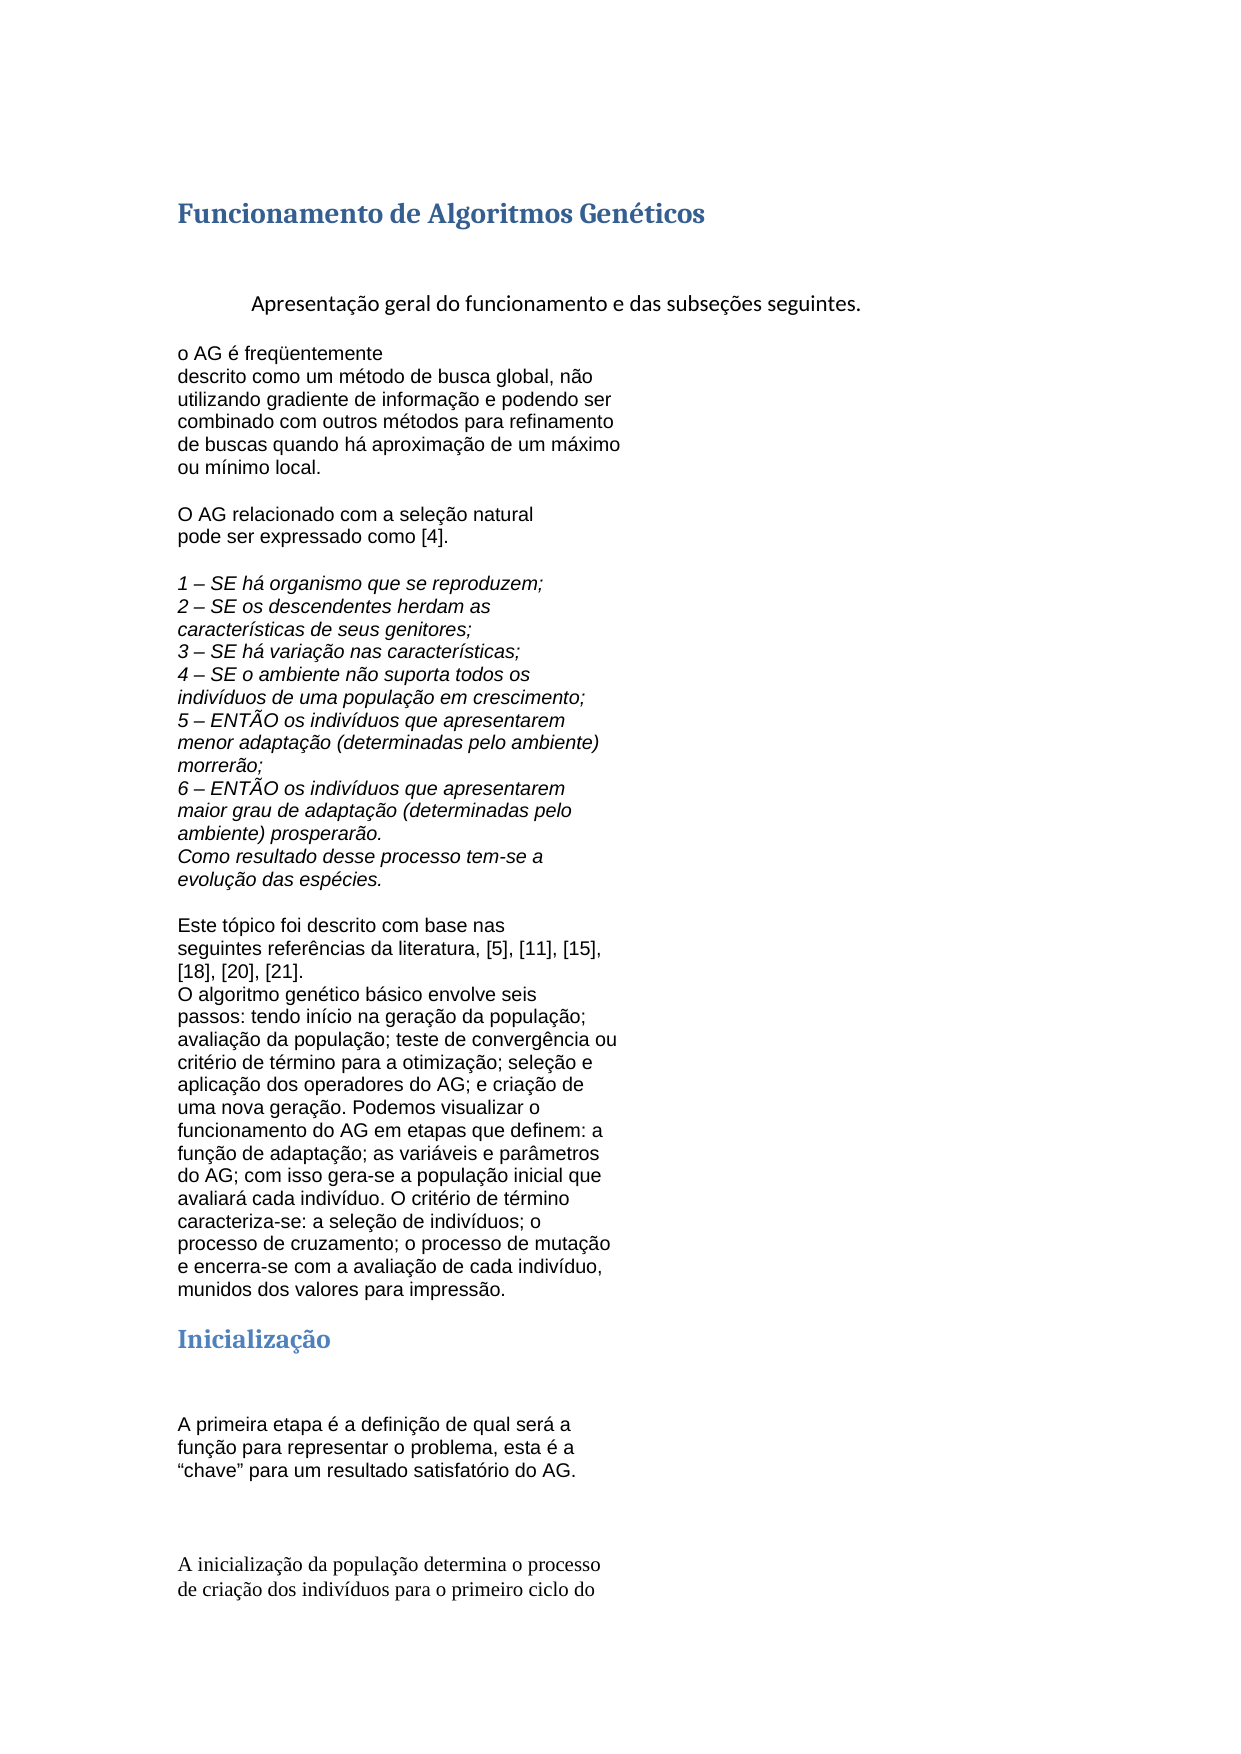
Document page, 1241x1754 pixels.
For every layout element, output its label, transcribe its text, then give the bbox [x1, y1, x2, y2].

text funcionamento do AG em etapas que definem: a [177, 1119, 1063, 1141]
text 1 – SE há organismo que se reproduzem; [177, 572, 1063, 595]
subtitle Funcionamento de Algoritmos Genéticos [177, 198, 1063, 231]
text [18], [20], [21]. [177, 960, 1063, 982]
text o AG é freqüentemente [177, 342, 1063, 365]
subtitle Inicialização [177, 1324, 1063, 1356]
text de criação dos indivíduos para o primeiro ciclo do [177, 1576, 1063, 1601]
text utilizando gradiente de informação e podendo ser [177, 388, 1063, 410]
text O AG relacionado com a seleção natural [177, 503, 1063, 525]
text descrito como um método de busca global, não [177, 365, 1063, 388]
text de buscas quando há aproximação de um máximo [177, 433, 1063, 456]
text morrerão; [177, 754, 1063, 777]
text passos: tendo início na geração da população; [177, 1005, 1063, 1028]
text evolução das espécies. [177, 867, 1063, 890]
text Como resultado desse processo tem-se a [177, 845, 1063, 867]
text A inicialização da população determina o processo [177, 1552, 1063, 1576]
text critério de término para a otimização; seleção e [177, 1051, 1063, 1073]
text avaliação da população; teste de convergência ou [177, 1028, 1063, 1051]
text características de seus genitores; [177, 618, 1063, 640]
text combinado com outros métodos para refinamento [177, 410, 1063, 433]
text e encerra-se com a avaliação de cada indivíduo, [177, 1255, 1063, 1278]
text função de adaptação; as variáveis e parâmetros [177, 1141, 1063, 1164]
text seguintes referências da literatura, [5], [11], [15], [177, 937, 1063, 960]
text 2 – SE os descendentes herdam as [177, 595, 1063, 618]
text função para representar o problema, esta é a [177, 1436, 1063, 1459]
text Este tópico foi descrito com base nas [177, 914, 1063, 937]
text indivíduos de uma população em crescimento; [177, 686, 1063, 708]
text do AG; com isso gera-se a população inicial que [177, 1164, 1063, 1187]
text 5 – ENTÃO os indivíduos que apresentarem [177, 708, 1063, 731]
text munidos dos valores para impressão. [177, 1278, 1063, 1300]
text avaliará cada indivíduo. O critério de término [177, 1187, 1063, 1209]
text pode ser expressado como [4]. [177, 525, 1063, 548]
text 6 – ENTÃO os indivíduos que apresentarem [177, 777, 1063, 799]
text ambiente) prosperarão. [177, 822, 1063, 845]
text processo de cruzamento; o processo de mutação [177, 1232, 1063, 1255]
text aplicação dos operadores do AG; e criação de [177, 1073, 1063, 1096]
text Apresentação geral do funcionamento e das subseções seguintes. [177, 289, 1063, 317]
text uma nova geração. Podemos visualizar o [177, 1096, 1063, 1119]
text A primeira etapa é a definição de qual será a [177, 1413, 1063, 1436]
text 4 – SE o ambiente não suporta todos os [177, 663, 1063, 686]
text menor adaptação (determinadas pelo ambiente) [177, 731, 1063, 754]
text ou mínimo local. [177, 456, 1063, 478]
text 3 – SE há variação nas características; [177, 640, 1063, 663]
text O algoritmo genético básico envolve seis [177, 982, 1063, 1005]
text caracteriza-se: a seleção de indivíduos; o [177, 1209, 1063, 1232]
text “chave” para um resultado satisfatório do AG. [177, 1459, 1063, 1481]
text maior grau de adaptação (determinadas pelo [177, 799, 1063, 822]
